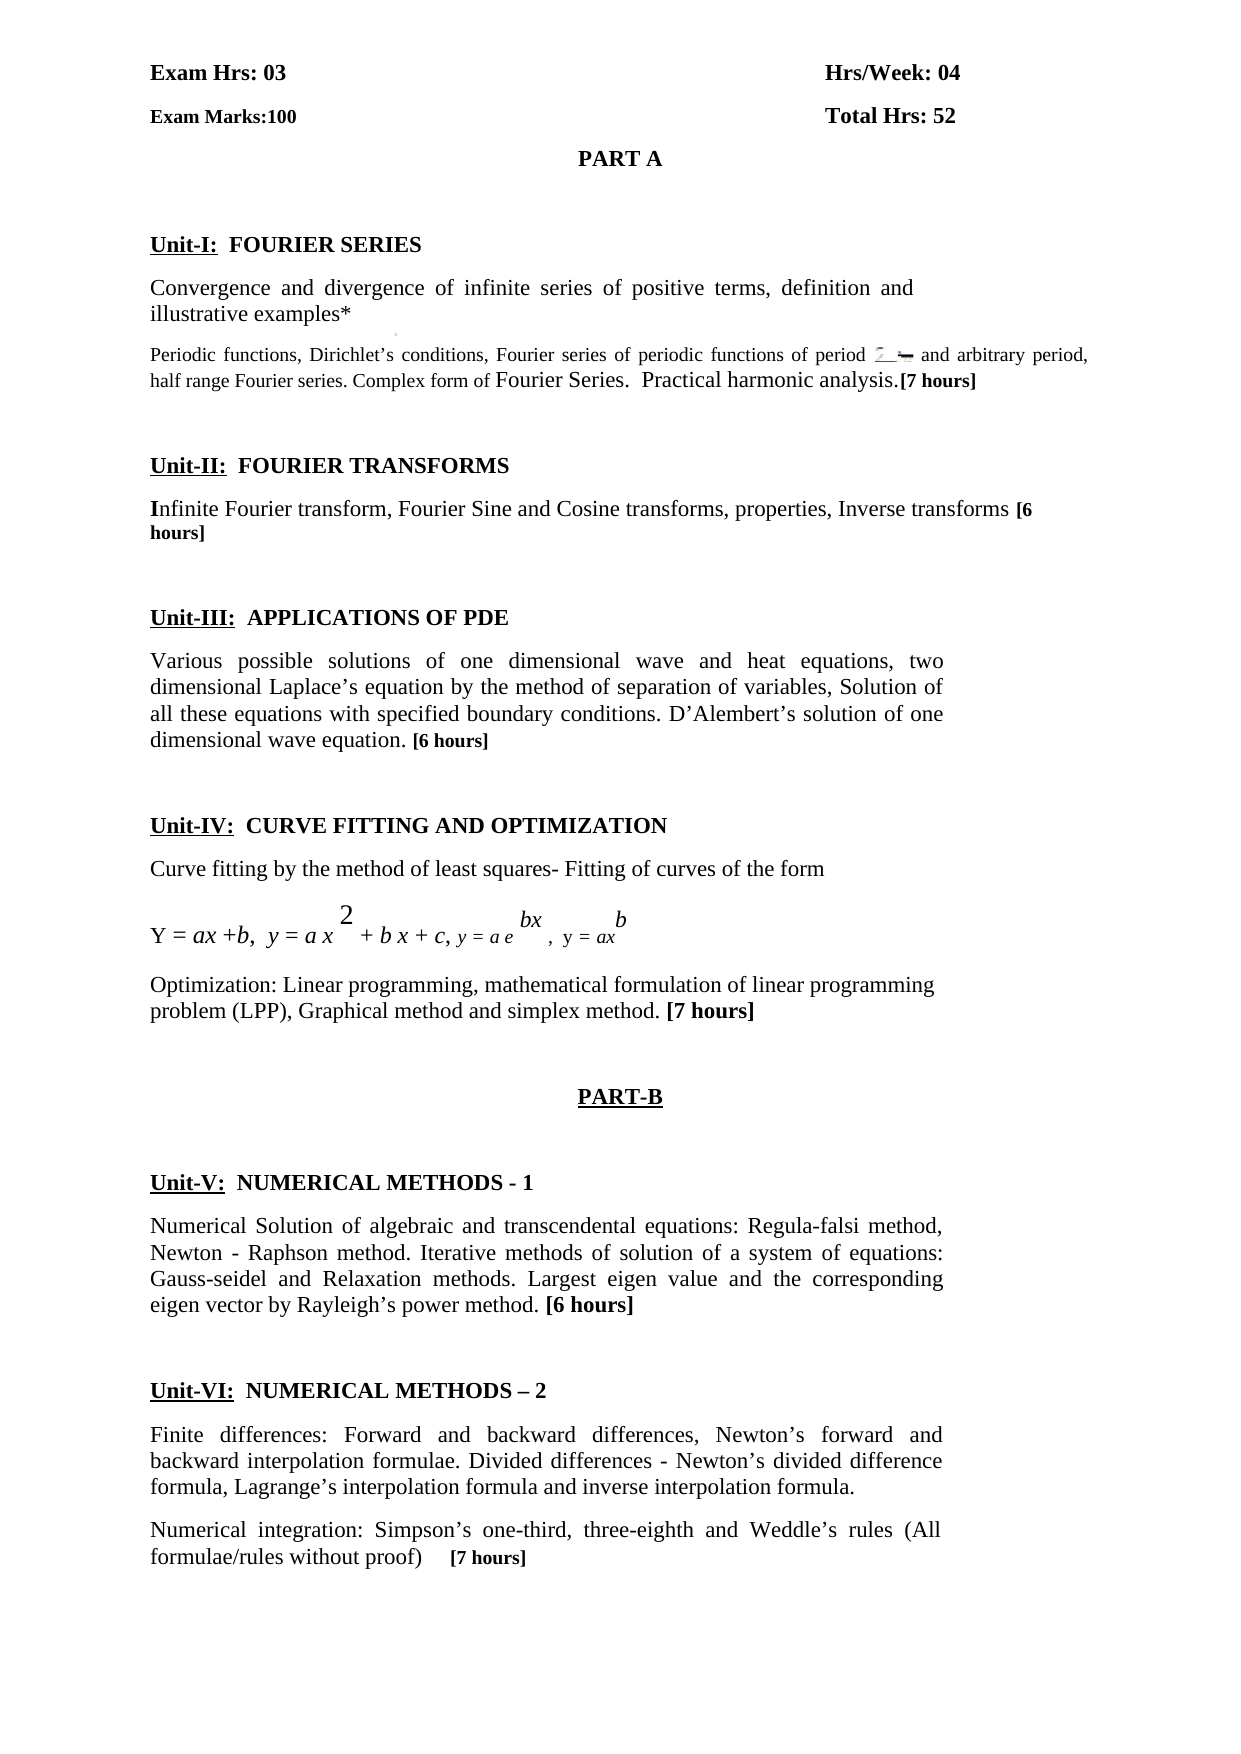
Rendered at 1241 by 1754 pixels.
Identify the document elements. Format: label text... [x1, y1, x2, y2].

text Unit-I: FOURIER SERIES [150, 231, 1090, 257]
text Convergence and divergence of infinite series of positive terms, definition and illustrative examples* [150, 274, 915, 326]
text Unit-V: NUMERICAL METHODS - 1 [150, 1169, 1090, 1196]
text Various possible solutions of one dimensional wave and heat equations, two dimensional Laplace’s equation by the method of separation of variables, Solution of all these equations with specified boundary conditions. D’Alembert’s solution of one dimensional wave equation. [6 hours] [150, 647, 944, 752]
text Unit-III: APPLICATIONS OF PDE [150, 604, 1090, 630]
text Infinite Fourier transform, Fourier Sine and Cosine transforms, properties, Inverse transforms [6 hours] [150, 495, 1090, 544]
text Unit-II: FOURIER TRANSFORMS [150, 452, 1090, 478]
text Exam Marks:100 Total Hrs: 52 [150, 102, 1090, 128]
text Finite differences: Forward and backward differences, Newton’s forward and backward interpolation formulae. Divided differences - Newton’s divided difference formula, Lagrange’s interpolation formula and inverse interpolation formula. [150, 1421, 944, 1500]
text Unit-IV: CURVE FITTING AND OPTIMIZATION [150, 812, 1090, 838]
picture [874, 347, 914, 362]
text Periodic functions, Dirichlet’s conditions, Fourier series of periodic functions of period and arbitrary period, half range Fourier series. Complex form of Fourier Series. Practical harmonic analysis. [7 hours] [150, 343, 1088, 392]
text Exam Hrs: 03 Hrs/Week: 04 [150, 59, 1090, 85]
text PART A [150, 145, 1090, 171]
text Unit-VI: NUMERICAL METHODS – 2 [150, 1378, 1090, 1404]
text Curve fitting by the method of least squares- Fitting of curves of the form [150, 855, 1090, 881]
text Y = ax +b, y = a x 2 + b x + c, y = a e bx , y = axb [150, 898, 1090, 954]
text Optimization: Linear programming, mathematical formulation of linear programming problem (LPP), Graphical method and simplex method. [7 hours] [150, 971, 944, 1024]
text PART-B [150, 1083, 1090, 1110]
text Numerical Solution of algebraic and transcendental equations: Regula-falsi method, Newton - Raphson method. Iterative methods of solution of a system of equations: Gauss-seidel and Relaxation methods. Largest eigen value and the corresponding eigen vector by Rayleigh’s power method. [6 hours] [150, 1212, 944, 1318]
text Numerical integration: Simpson’s one-third, three-eighth and Weddle’s rules (All formulae/rules without proof) [7 hours] [150, 1516, 942, 1569]
